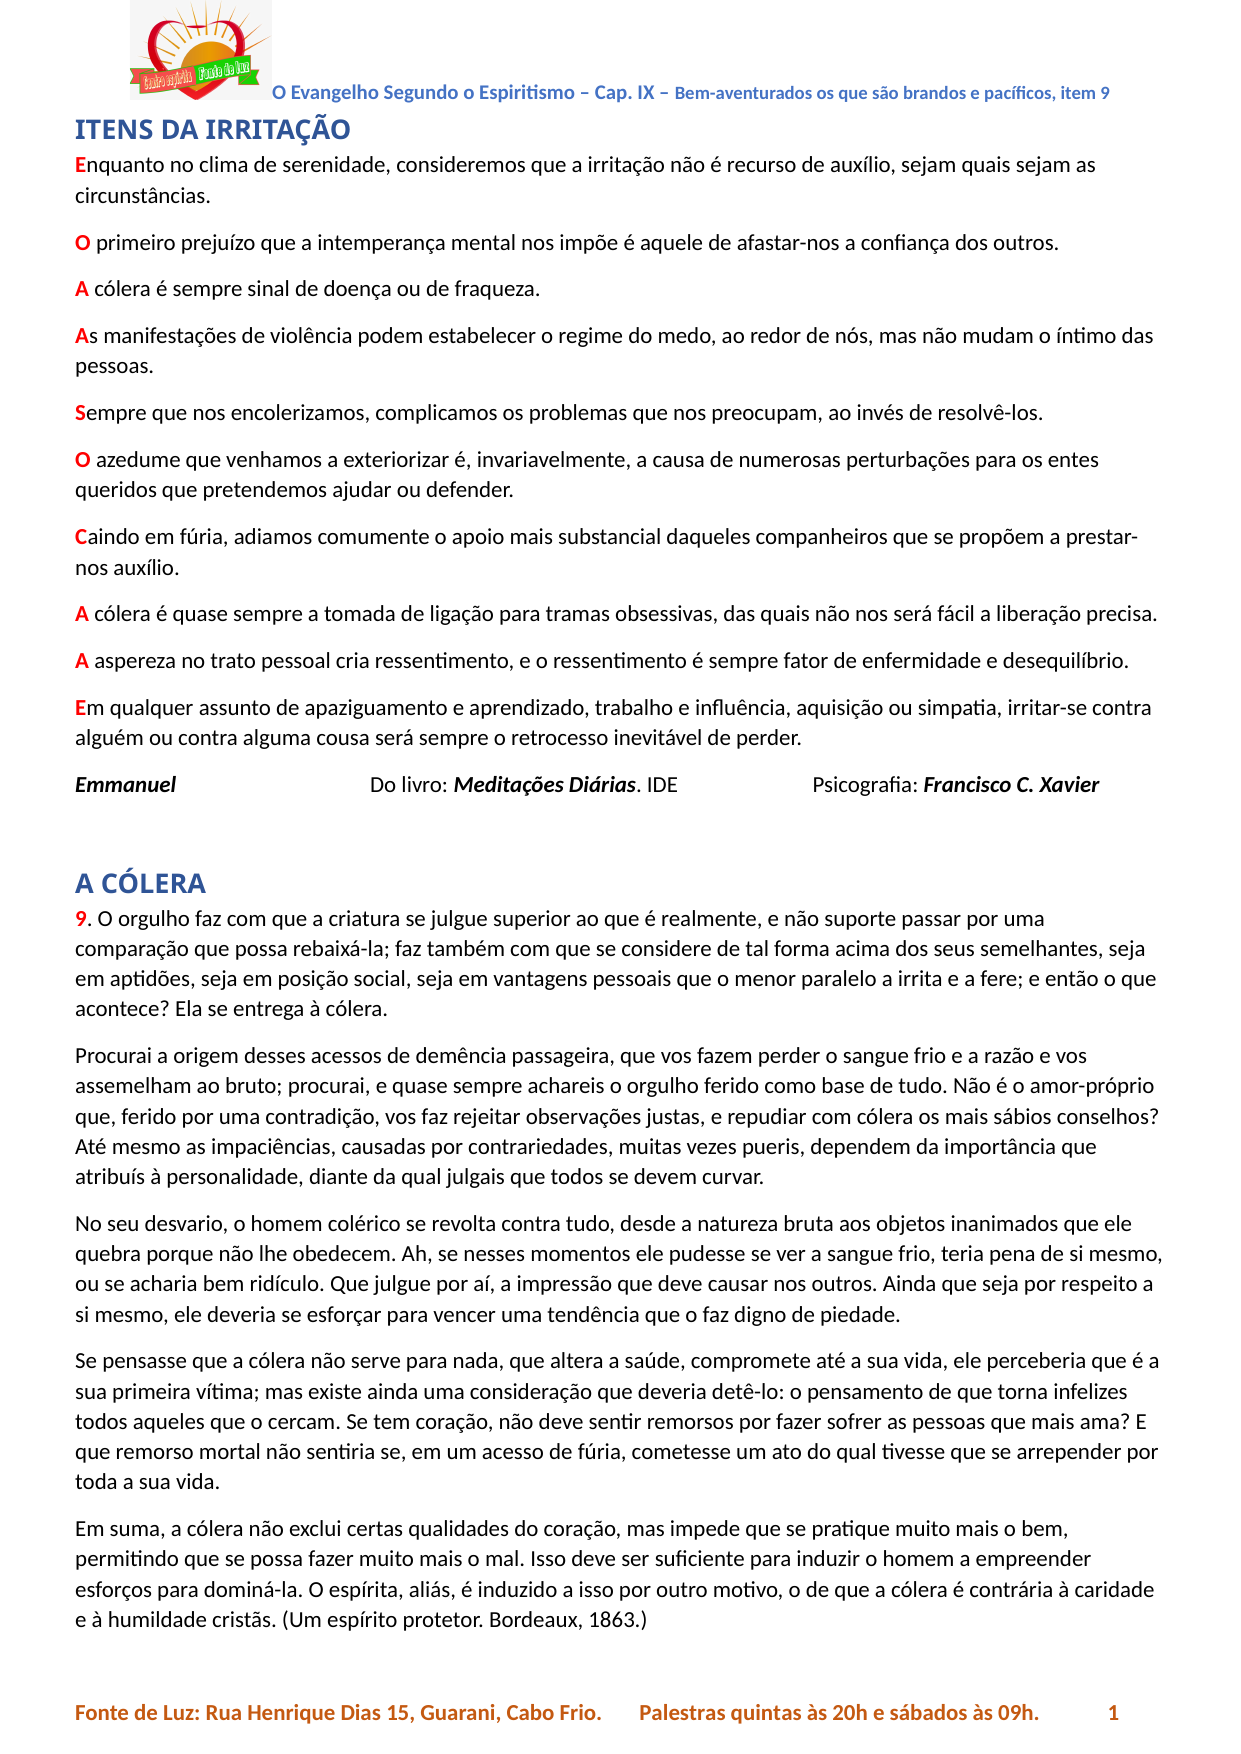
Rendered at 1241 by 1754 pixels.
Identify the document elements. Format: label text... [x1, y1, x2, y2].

text Enquanto no clima de serenidade, consideremos que a irritação não é recurso de auxílio, sejam quais sejam as circunstâncias. [75, 151, 1165, 209]
text No seu desvario, o homem colérico se revolta contra tudo, desde a natureza bruta aos objetos inanimados que ele quebra porque não lhe obedecem. Ah, se nesses momentos ele pudesse se ver a sangue frio, teria pena de si mesmo, ou se acharia bem ridículo. Que julgue por aí, a impressão que deve causar nos outros. Ainda que seja por respeito a si mesmo, ele deveria se esforçar para vencer uma tendência que o faz digno de piedade. [75, 1209, 1165, 1328]
subtitle A CÓLERA [75, 864, 1165, 901]
text A aspereza no trato pessoal cria ressentimento, e o ressentimento é sempre fator de enfermidade e desequilíbrio. [75, 646, 1165, 674]
text A cólera é sempre sinal de doença ou de fraqueza. [75, 274, 1165, 303]
text Procurai a origem desses acessos de demência passageira, que vos fazem perder o sangue frio e a razão e vos assemelham ao bruto; procurai, e quase sempre achareis o orgulho ferido como base de tudo. Não é o amor-próprio que, ferido por uma contradição, vos faz rejeitar observações justas, e repudiar com cólera os mais sábios conselhos? Até mesmo as impaciências, causadas por contrariedades, muitas vezes pueris, dependem da importância que atribuís à personalidade, diante da qual julgais que todos se devem curvar. [75, 1041, 1165, 1190]
text A cólera é quase sempre a tomada de ligação para tramas obsessivas, das quais não nos será fácil a liberação precisa. [75, 599, 1165, 628]
text Emmanuel Do livro: Meditações Diárias. IDE Psicografia: Francisco C. Xavier [75, 770, 1165, 798]
picture [129, 0, 272, 100]
text Se pensasse que a cólera não serve para nada, que altera a saúde, compromete até a sua vida, ele perceberia que é a sua primeira vítima; mas existe ainda uma consideração que deveria detê-lo: o pensamento de que torna infelizes todos aqueles que o cercam. Se tem coração, não deve sentir remorsos por fazer sofrer as pessoas que mais ama? E que remorso mortal não sentiria se, em um acesso de fúria, cometesse um ato do qual tivesse que se arrepender por toda a sua vida. [75, 1347, 1165, 1496]
text Caindo em fúria, adiamos comumente o apoio mais substancial daqueles companheiros que se propõem a prestar-nos auxílio. [75, 522, 1165, 581]
text 9. O orgulho faz com que a criatura se julgue superior ao que é realmente, e não suporte passar por uma comparação que possa rebaixá-la; faz também com que se considere de tal forma acima dos seus semelhantes, seja em aptidões, seja em posição social, seja em vantagens pessoais que o menor paralelo a irrita e a fere; e então o que acontece? Ela se entrega à cólera. [75, 904, 1165, 1023]
text O azedume que venhamos a exteriorizar é, invariavelmente, a causa de numerosas perturbações para os entes queridos que pretendemos ajudar ou defender. [75, 445, 1165, 504]
text Sempre que nos encolerizamos, complicamos os problemas que nos preocupam, ao invés de resolvê-los. [75, 398, 1165, 427]
subtitle ITENS DA IRRITAÇÃO [75, 111, 1165, 148]
text Em qualquer assunto de apaziguamento e aprendizado, trabalho e influência, aquisição ou simpatia, irritar-se contra alguém ou contra alguma cousa será sempre o retrocesso inevitável de perder. [75, 693, 1165, 752]
text O primeiro prejuízo que a intemperança mental nos impõe é aquele de afastar-nos a confiança dos outros. [75, 228, 1165, 256]
text As manifestações de violência podem estabelecer o regime do medo, ao redor de nós, mas não mudam o íntimo das pessoas. [75, 321, 1165, 380]
text Em suma, a cólera não exclui certas qualidades do coração, mas impede que se pratique muito mais o bem, permitindo que se possa fazer muito mais o mal. Isso deve ser suficiente para induzir o homem a empreender esforços para dominá-la. O espírita, aliás, é induzido a isso por outro motivo, o de que a cólera é contrária à caridade e à humildade cristãs. (Um espírito protetor. Bordeaux, 1863.) [75, 1514, 1165, 1633]
